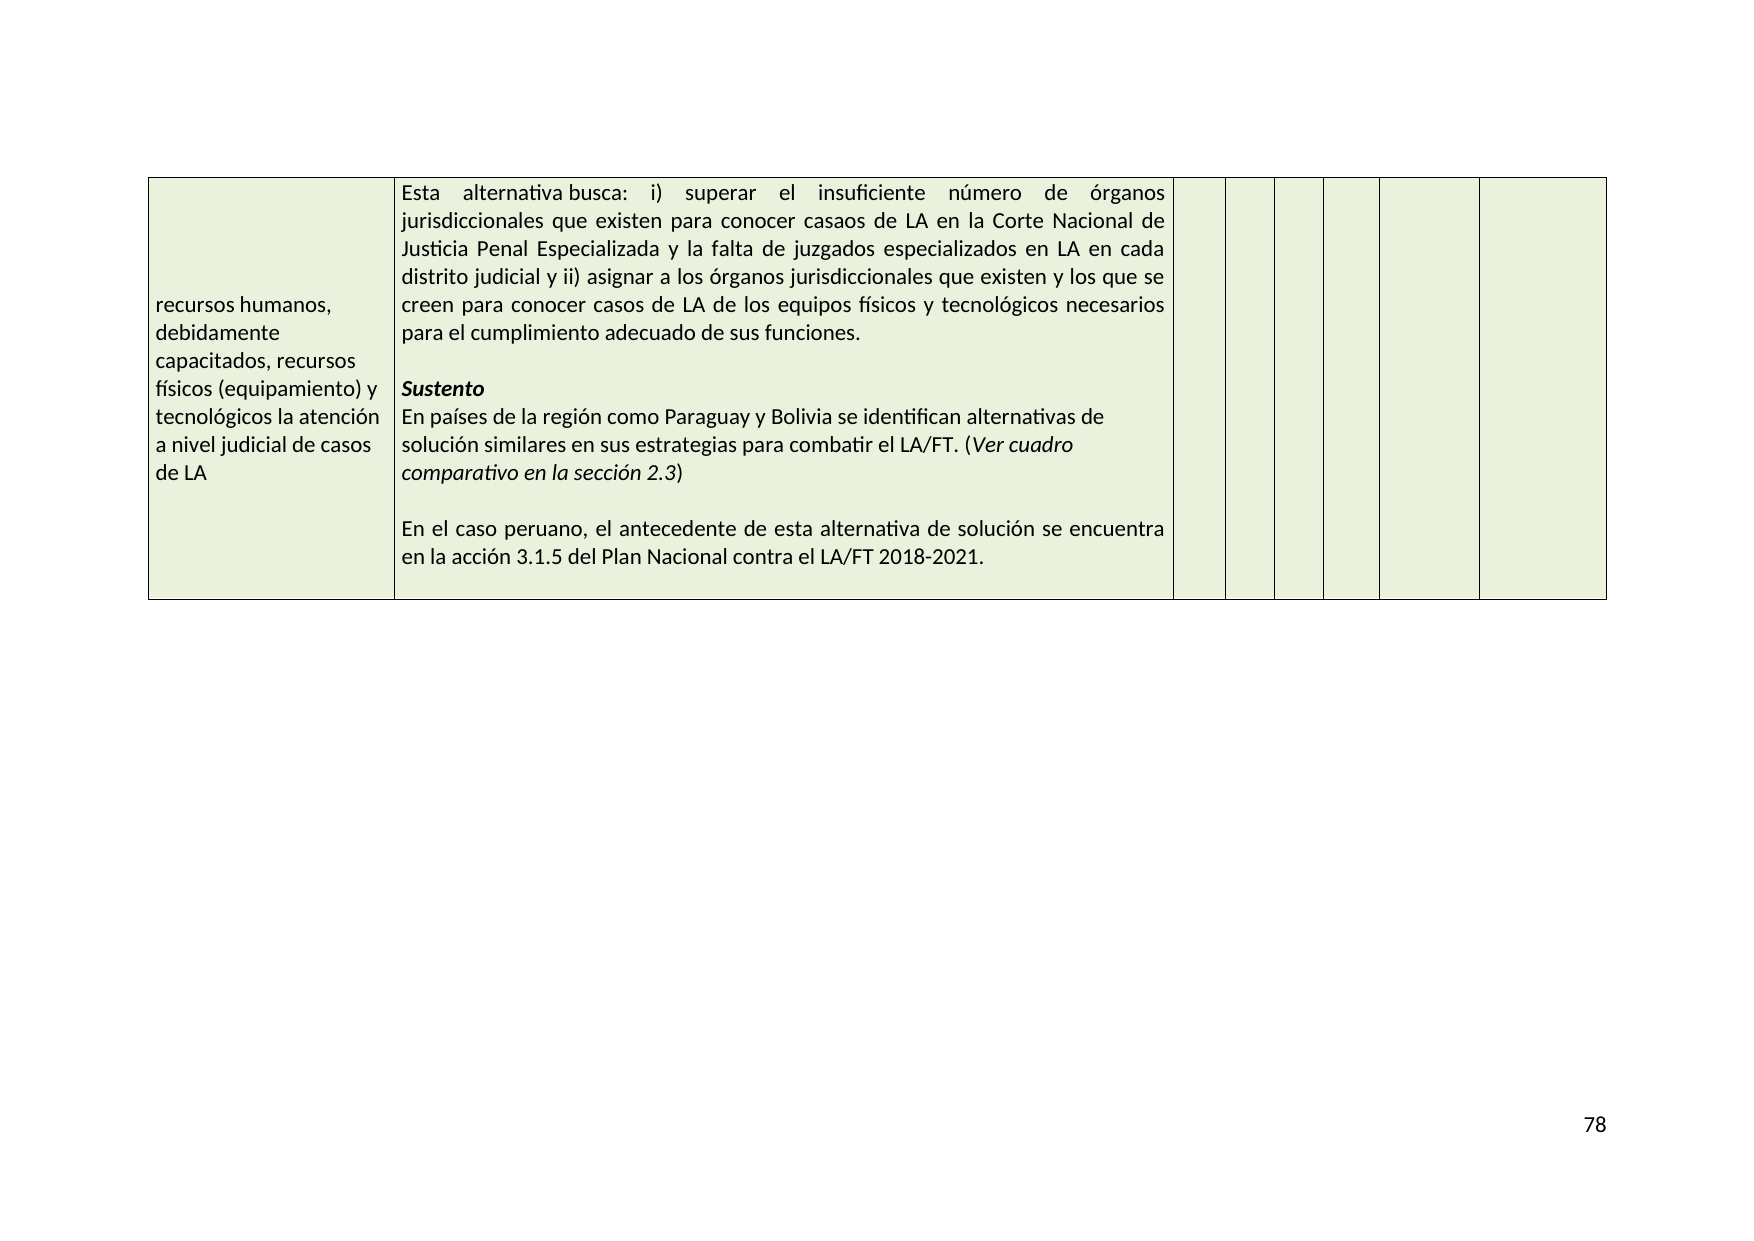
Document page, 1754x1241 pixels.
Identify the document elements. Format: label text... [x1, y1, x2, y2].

table_cell 2 [1275, 178, 1323, 598]
table_cell 17 [1380, 178, 1479, 598]
table_cell 5 [1174, 178, 1225, 598]
table_cell 5 [1324, 178, 1379, 598]
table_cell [395, 178, 1173, 598]
table_cell X [1480, 178, 1606, 598]
table_cell 5 [1226, 178, 1274, 598]
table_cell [149, 178, 394, 598]
